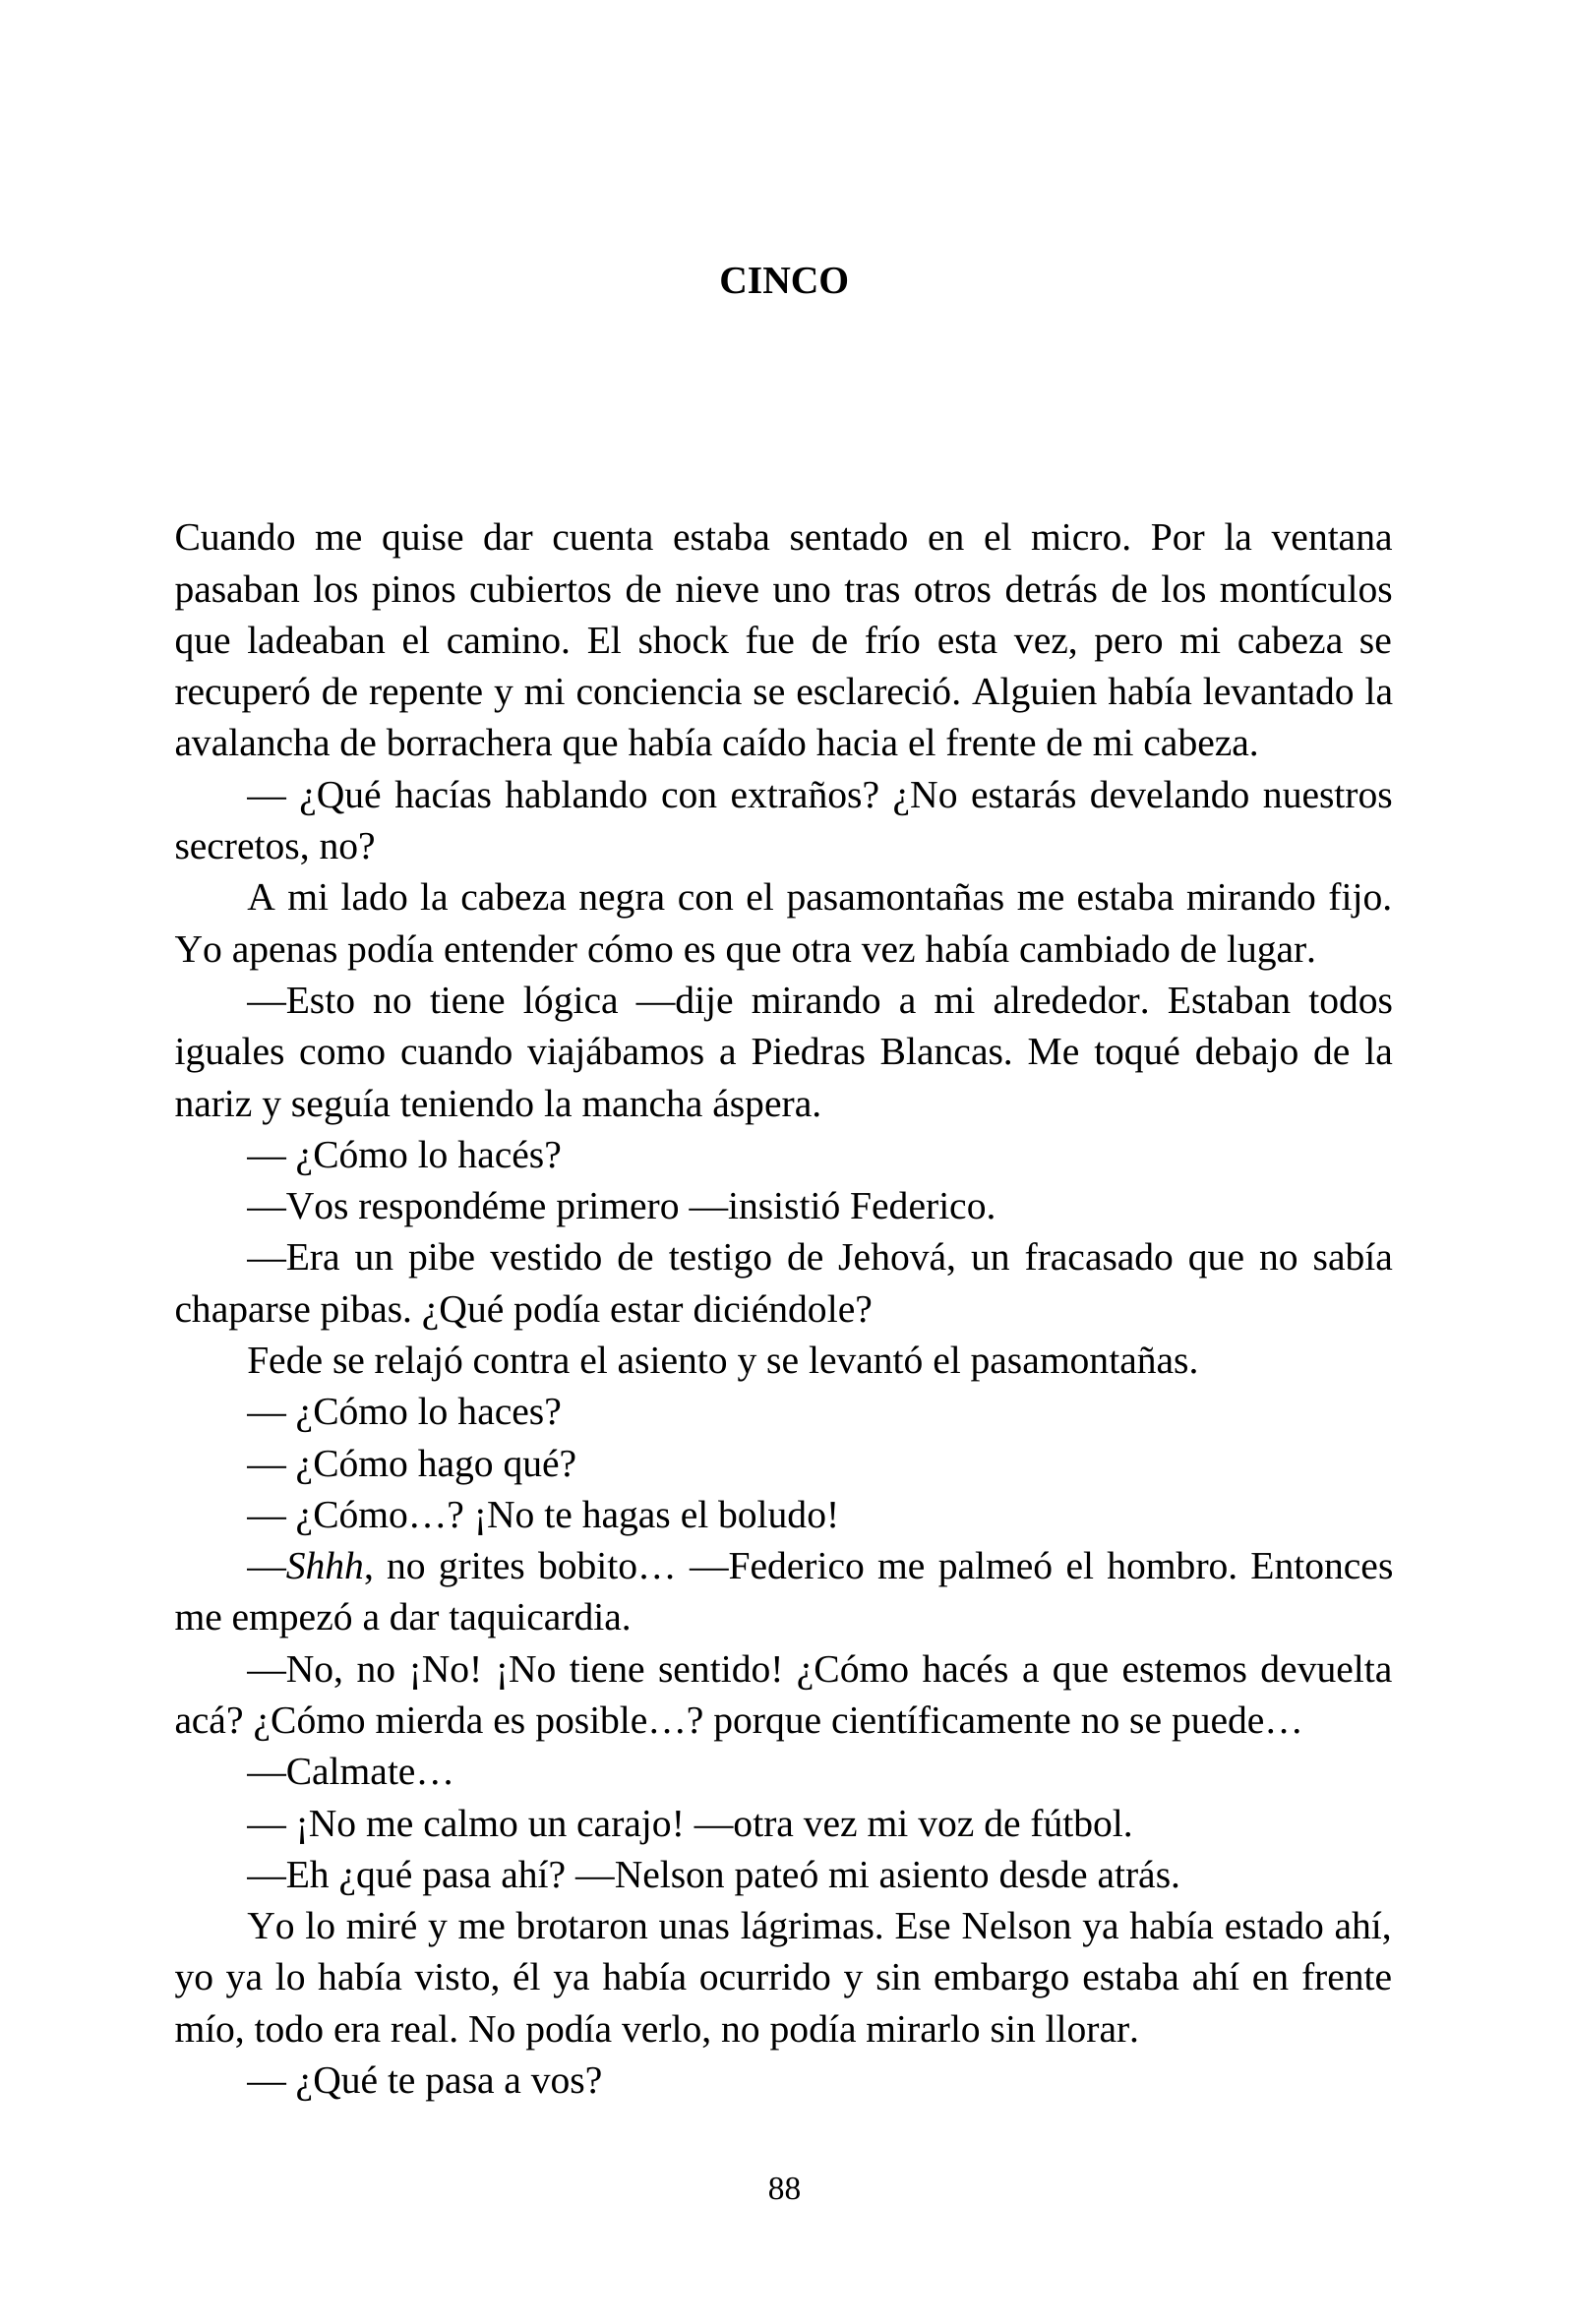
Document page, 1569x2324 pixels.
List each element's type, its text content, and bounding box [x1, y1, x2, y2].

text — ¿Cómo hago qué? [174, 1440, 1394, 1484]
subtitle CINCO [174, 257, 1394, 302]
text —No, no ¡No! ¡No tiene sentido! ¿Cómo hacés a que estemos devuelta acá? ¿Cómo mierda es posible…? porque científicamente no se puede… [174, 1645, 1394, 1742]
text Yo lo miré y me brotaron unas lágrimas. Ese Nelson ya había estado ahí, yo ya lo había visto, él ya había ocurrido y sin embargo estaba ahí en frente mío, todo era real. No podía verlo, no podía mirarlo sin llorar. [174, 1902, 1394, 2051]
text —Era un pibe vestido de testigo de Jehová, un fracasado que no sabía chaparse pibas. ¿Qué podía estar diciéndole? [174, 1234, 1394, 1331]
text — ¿Qué hacías hablando con extraños? ¿No estarás develando nuestros secretos, no? [174, 771, 1394, 867]
text Cuando me quise dar cuenta estaba sentado en el micro. Por la ventana pasaban los pinos cubiertos de nieve uno tras otros detrás de los montículos que ladeaban el camino. El shock fue de frío esta vez, pero mi cabeza se recuperó de repente y mi conciencia se esclareció. Alguien había levantado la avalancha de borrachera que había caído hacia el frente de mi cabeza. [174, 514, 1394, 764]
text — ¿Cómo lo haces? [174, 1389, 1394, 1433]
text —Vos respondéme primero —insistió Federico. [174, 1182, 1394, 1227]
text —Calmate… [174, 1749, 1394, 1793]
text —Eh ¿qué pasa ahí? —Nelson pateó mi asiento desde atrás. [174, 1851, 1394, 1896]
text — ¿Cómo lo hacés? [174, 1131, 1394, 1176]
text — ¿Cómo…? ¡No te hagas el boludo! [174, 1491, 1394, 1536]
text — ¿Qué te pasa a vos? [174, 2056, 1394, 2102]
text — ¡No me calmo un carajo! —otra vez mi voz de fútbol. [174, 1800, 1394, 1845]
text Fede se relajó contra el asiento y se levantó el pasamontañas. [174, 1337, 1394, 1382]
text —Shhh, no grites bobito… —Federico me palmeó el hombro. Entonces me empezó a dar taquicardia. [174, 1542, 1394, 1639]
text A mi lado la cabeza negra con el pasamontañas me estaba mirando fijo. Yo apenas podía entender cómo es que otra vez había cambiado de lugar. [174, 874, 1394, 971]
text —Esto no tiene lógica —dije mirando a mi alrededor. Estaban todos iguales como cuando viajábamos a Piedras Blancas. Me toqué debajo de la nariz y seguía teniendo la mancha áspera. [174, 977, 1394, 1124]
